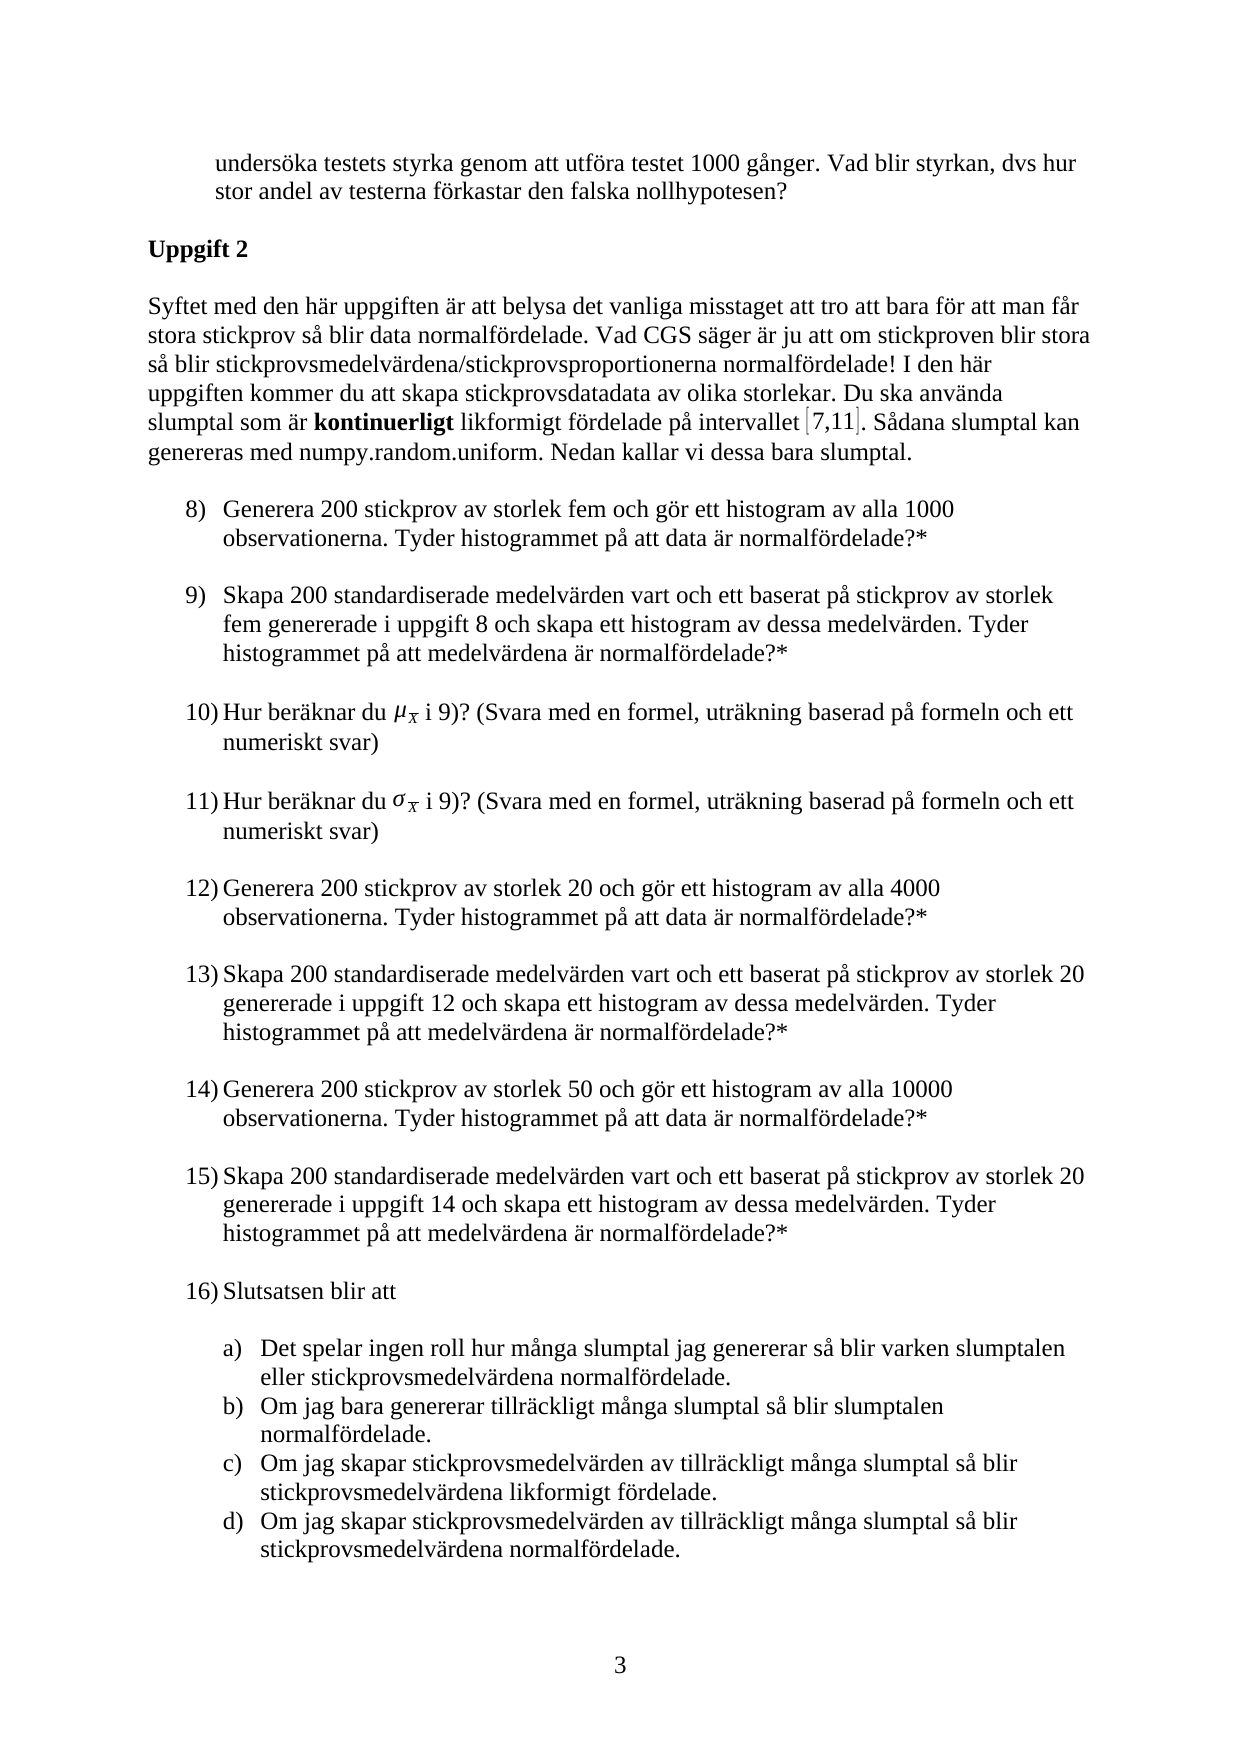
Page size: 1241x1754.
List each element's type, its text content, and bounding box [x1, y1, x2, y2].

list Om jag bara genererar tillräckligt många slumptal så blir slumptalen normalfördelade. [223, 1391, 1093, 1448]
list Slutsatsen blir att [185, 1276, 1093, 1304]
list Skapa 200 standardiserade medelvärden vart och ett baserat på stickprov av storlek 20 genererade i uppgift 12 och skapa ett histogram av dessa medelvärden. Tyder histogrammet på att medelvärdena är normalfördelade?* [185, 959, 1093, 1046]
list Generera 200 stickprov av storlek 50 och gör ett histogram av alla 10000 observationerna. Tyder histogrammet på att data är normalfördelade?* [185, 1074, 1093, 1132]
list Skapa 200 standardiserade medelvärden vart och ett baserat på stickprov av storlek 20 genererade i uppgift 14 och skapa ett histogram av dessa medelvärden. Tyder histogrammet på att medelvärdena är normalfördelade?* [185, 1161, 1093, 1247]
list Generera 200 stickprov av storlek fem och gör ett histogram av alla 1000 observationerna. Tyder histogrammet på att data är normalfördelade?* [185, 494, 1093, 552]
list Skapa 200 standardiserade medelvärden vart och ett baserat på stickprov av storlek fem genererade i uppgift 8 och skapa ett histogram av dessa medelvärden. Tyder histogrammet på att medelvärdena är normalfördelade?* [185, 581, 1093, 667]
list Hur beräknar du i 9)? (Svara med en formel, uträkning baserad på formeln och ett numeriskt svar) [185, 696, 1093, 756]
text Uppgift 2 [148, 234, 1093, 263]
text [215, 148, 1093, 205]
list Om jag skapar stickprovsmedelvärden av tillräckligt många slumptal så blir stickprovsmedelvärdena normalfördelade. [223, 1506, 1093, 1563]
list Det spelar ingen roll hur många slumptal jag genererar så blir varken slumptalen eller stickprovsmedelvärdena normalfördelade. [223, 1333, 1093, 1391]
list Generera 200 stickprov av storlek 20 och gör ett histogram av alla 4000 observationerna. Tyder histogrammet på att data är normalfördelade?* [185, 873, 1093, 931]
text Syftet med den här uppgiften är att belysa det vanliga misstaget att tro att bara för att man får stora stickprov så blir data normalfördelade. Vad CGS säger är ju att om stickproven blir stora så blir stickprovsmedelvärdena/stickprovsproportionerna normalfördelade! I den här uppgiften kommer du att skapa stickprovsdatadata av olika storlekar. Du ska använda slumptal som är kontinuerligt likformigt fördelade på intervallet . Sådana slumptal kan genereras med numpy.random.uniform. Nedan kallar vi dessa bara slumptal. [148, 291, 1093, 466]
list Hur beräknar du i 9)? (Svara med en formel, uträkning baserad på formeln och ett numeriskt svar) [185, 784, 1093, 844]
list Om jag skapar stickprovsmedelvärden av tillräckligt många slumptal så blir stickprovsmedelvärdena likformigt fördelade. [223, 1448, 1093, 1506]
